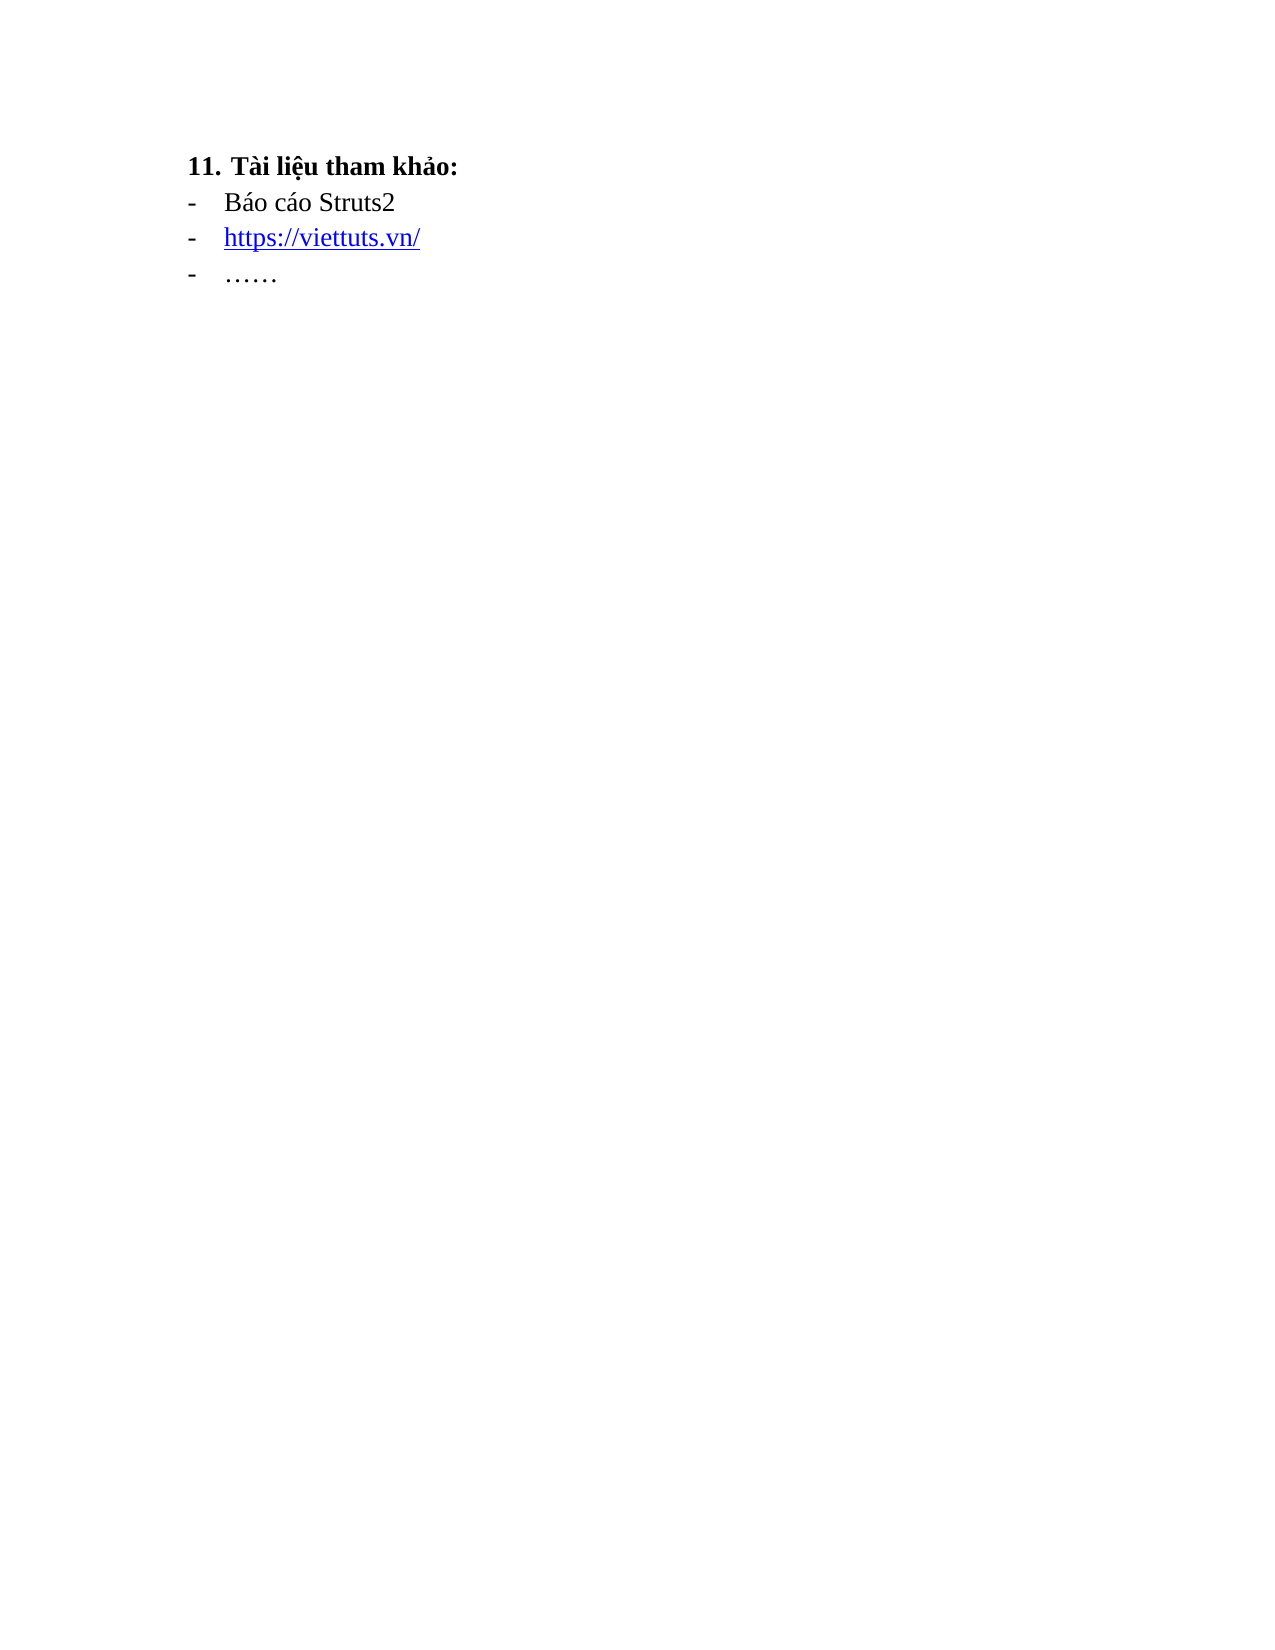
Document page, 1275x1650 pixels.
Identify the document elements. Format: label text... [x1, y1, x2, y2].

list Báo cáo Struts2 [187, 186, 1125, 217]
list …… [187, 257, 1125, 288]
list https://viettuts.vn/ [187, 221, 1125, 253]
list Tài liệu tham khảo: [187, 150, 1125, 181]
